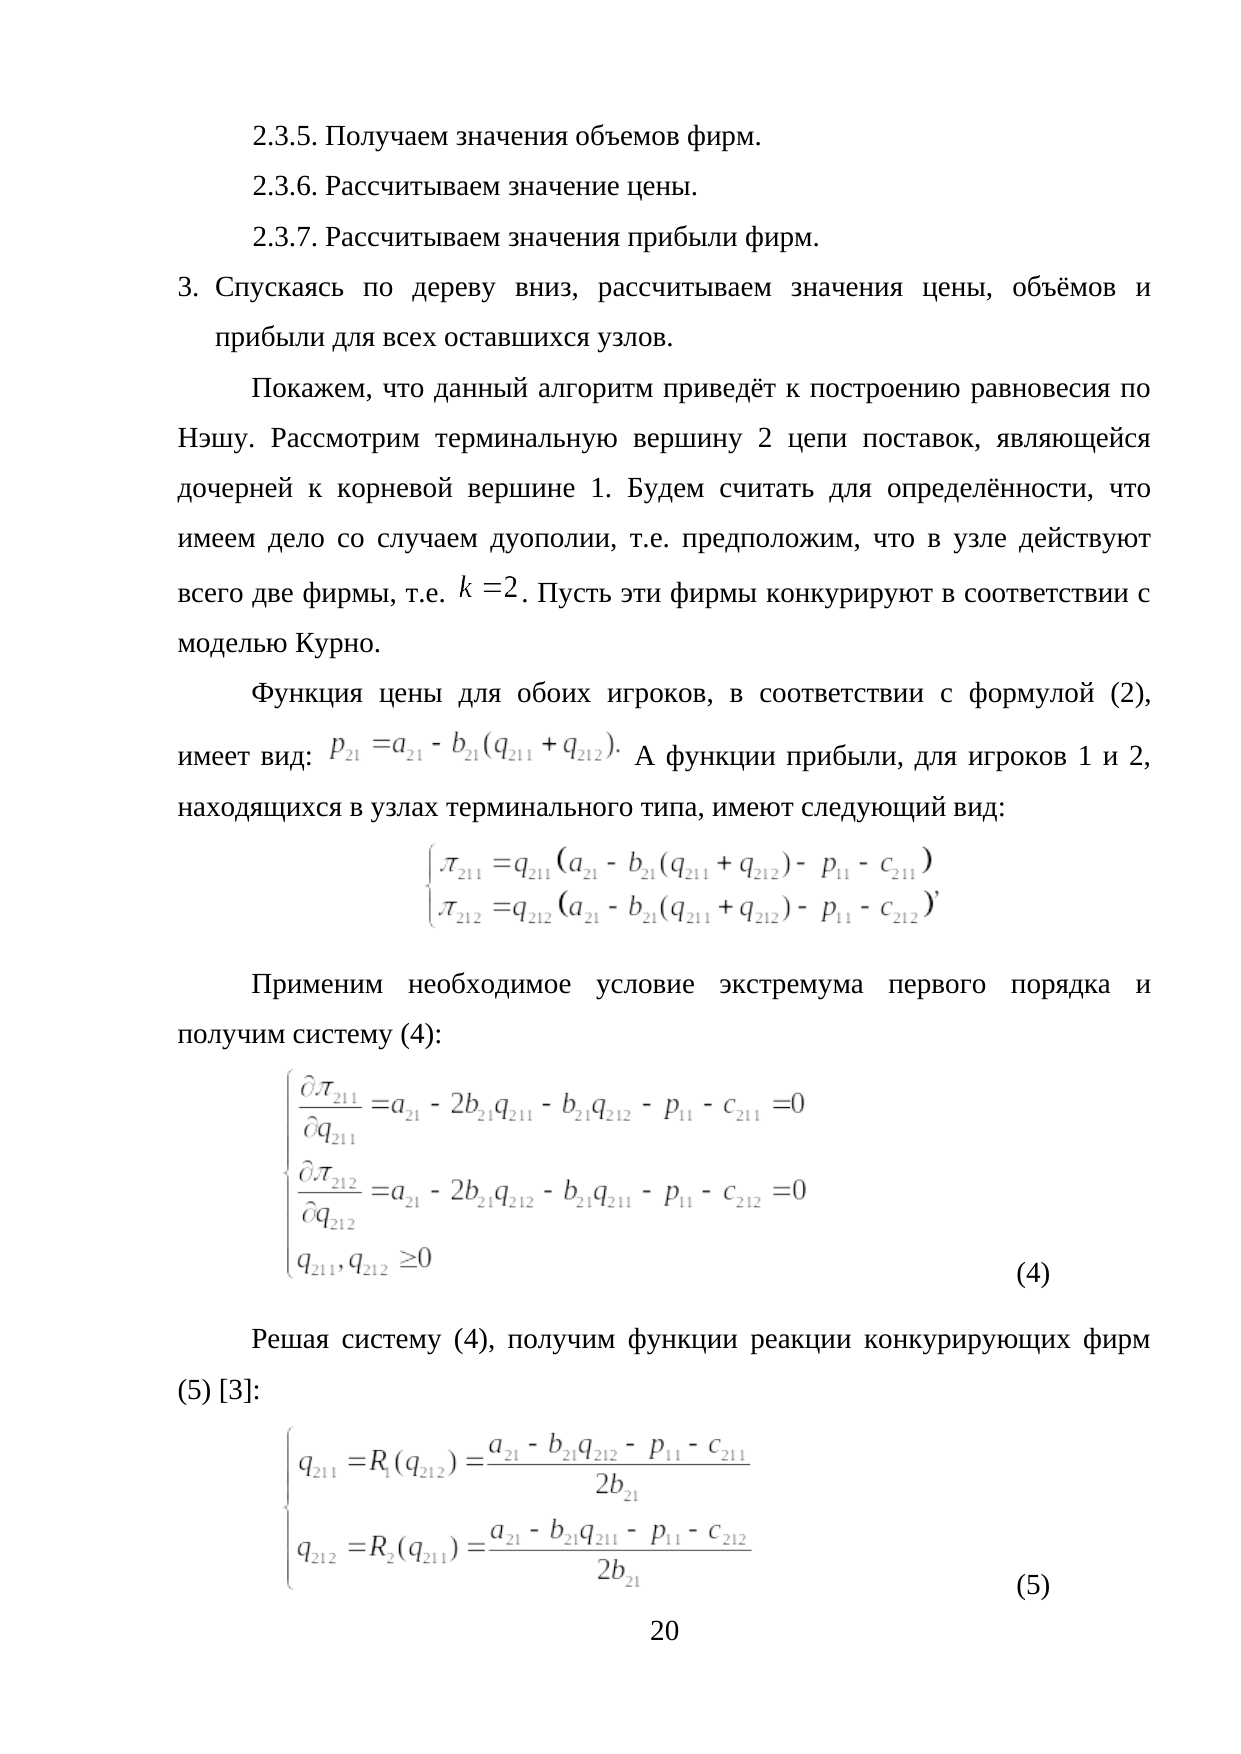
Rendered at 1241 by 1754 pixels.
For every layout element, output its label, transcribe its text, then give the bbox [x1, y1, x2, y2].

text (4) [177, 1067, 1152, 1288]
text Решая систему (4), получим функции реакции конкурирующих фирм (5) [3]: [177, 1322, 1152, 1406]
list Получаем значения объемов фирм. [252, 118, 1152, 152]
text (5) [177, 1422, 1152, 1601]
list Рассчитываем значение цены. [252, 168, 1152, 202]
text Функция цены для обоих игроков, в соответствии с формулой (2), имеет вид: А функции прибыли, для игроков 1 и 2, находящихся в узлах терминального типа, имеют следующий вид: [177, 676, 1152, 822]
text Применим необходимое условие экстремума первого порядка и получим систему (4): [177, 966, 1152, 1050]
list Рассчитываем значения прибыли фирм. [252, 219, 1152, 252]
list Спускаясь по дереву вниз, рассчитываем значения цены, объёмов и прибыли для всех оставшихся узлов. [177, 269, 1152, 353]
text Покажем, что данный алгоритм приведёт к построению равновесия по Нэшу. Рассмотрим терминальную вершину 2 цепи поставок, являющейся дочерней к корневой вершине 1. Будем считать для определённости, что имеем дело со случаем дуополии, т.е. предположим, что в узле действуют всего две фирмы, т.е. . Пусть эти фирмы конкурируют в соответствии с моделью Курно. [177, 370, 1152, 659]
